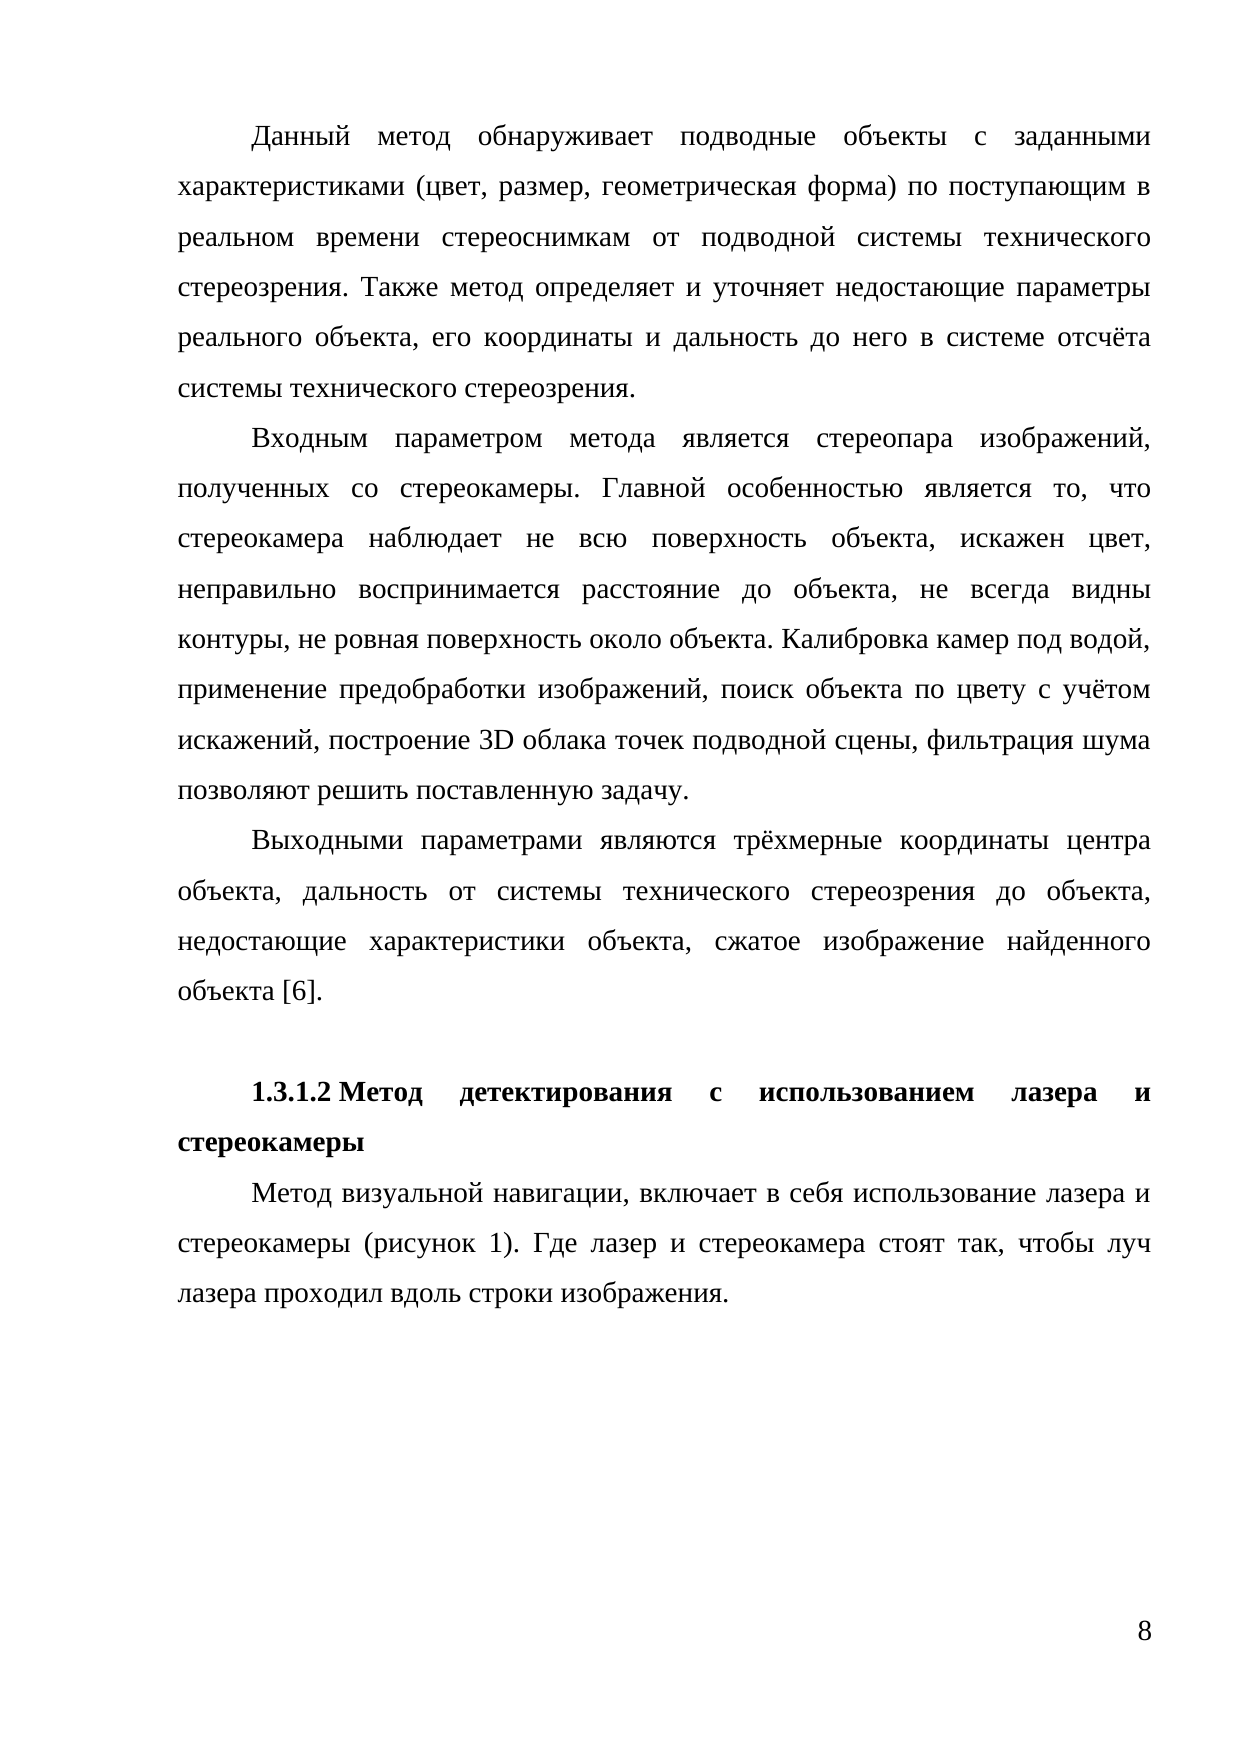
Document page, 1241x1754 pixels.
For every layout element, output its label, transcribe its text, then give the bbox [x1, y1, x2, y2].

text Выходными параметрами являются трёхмерные координаты центра объекта, дальность от системы технического стереозрения до объекта, недостающие характеристики объекта, сжатое изображение найденного объекта [6]. [177, 822, 1152, 1007]
text Входным параметром метода является стереопара изображений, полученных со стереокамеры. Главной особенностью является то, что стереокамера наблюдает не всю поверхность объекта, искажен цвет, неправильно воспринимается расстояние до объекта, не всегда видны контуры, не ровная поверхность около объекта. Калибровка камер под водой, применение предобработки изображений, поиск объекта по цвету с учётом искажений, построение 3D облака точек подводной сцены, фильтрация шума позволяют решить поставленную задачу. [177, 420, 1152, 806]
text Метод визуальной навигации, включает в себя использование лазера и стереокамеры (рисунок 1). Где лазер и стереокамера стоят так, чтобы луч лазера проходил вдоль строки изображения. [177, 1175, 1152, 1309]
text Данный метод обнаруживает подводные объекты с заданными характеристиками (цвет, размер, геометрическая форма) по поступающим в реальном времени стереоснимкам от подводной системы технического стереозрения. Также метод определяет и уточняет недостающие параметры реального объекта, его координаты и дальность до него в системе отсчёта системы технического стереозрения. [177, 118, 1152, 403]
list Метод детектирования с использованием лазера и стереокамеры [177, 1074, 1152, 1158]
